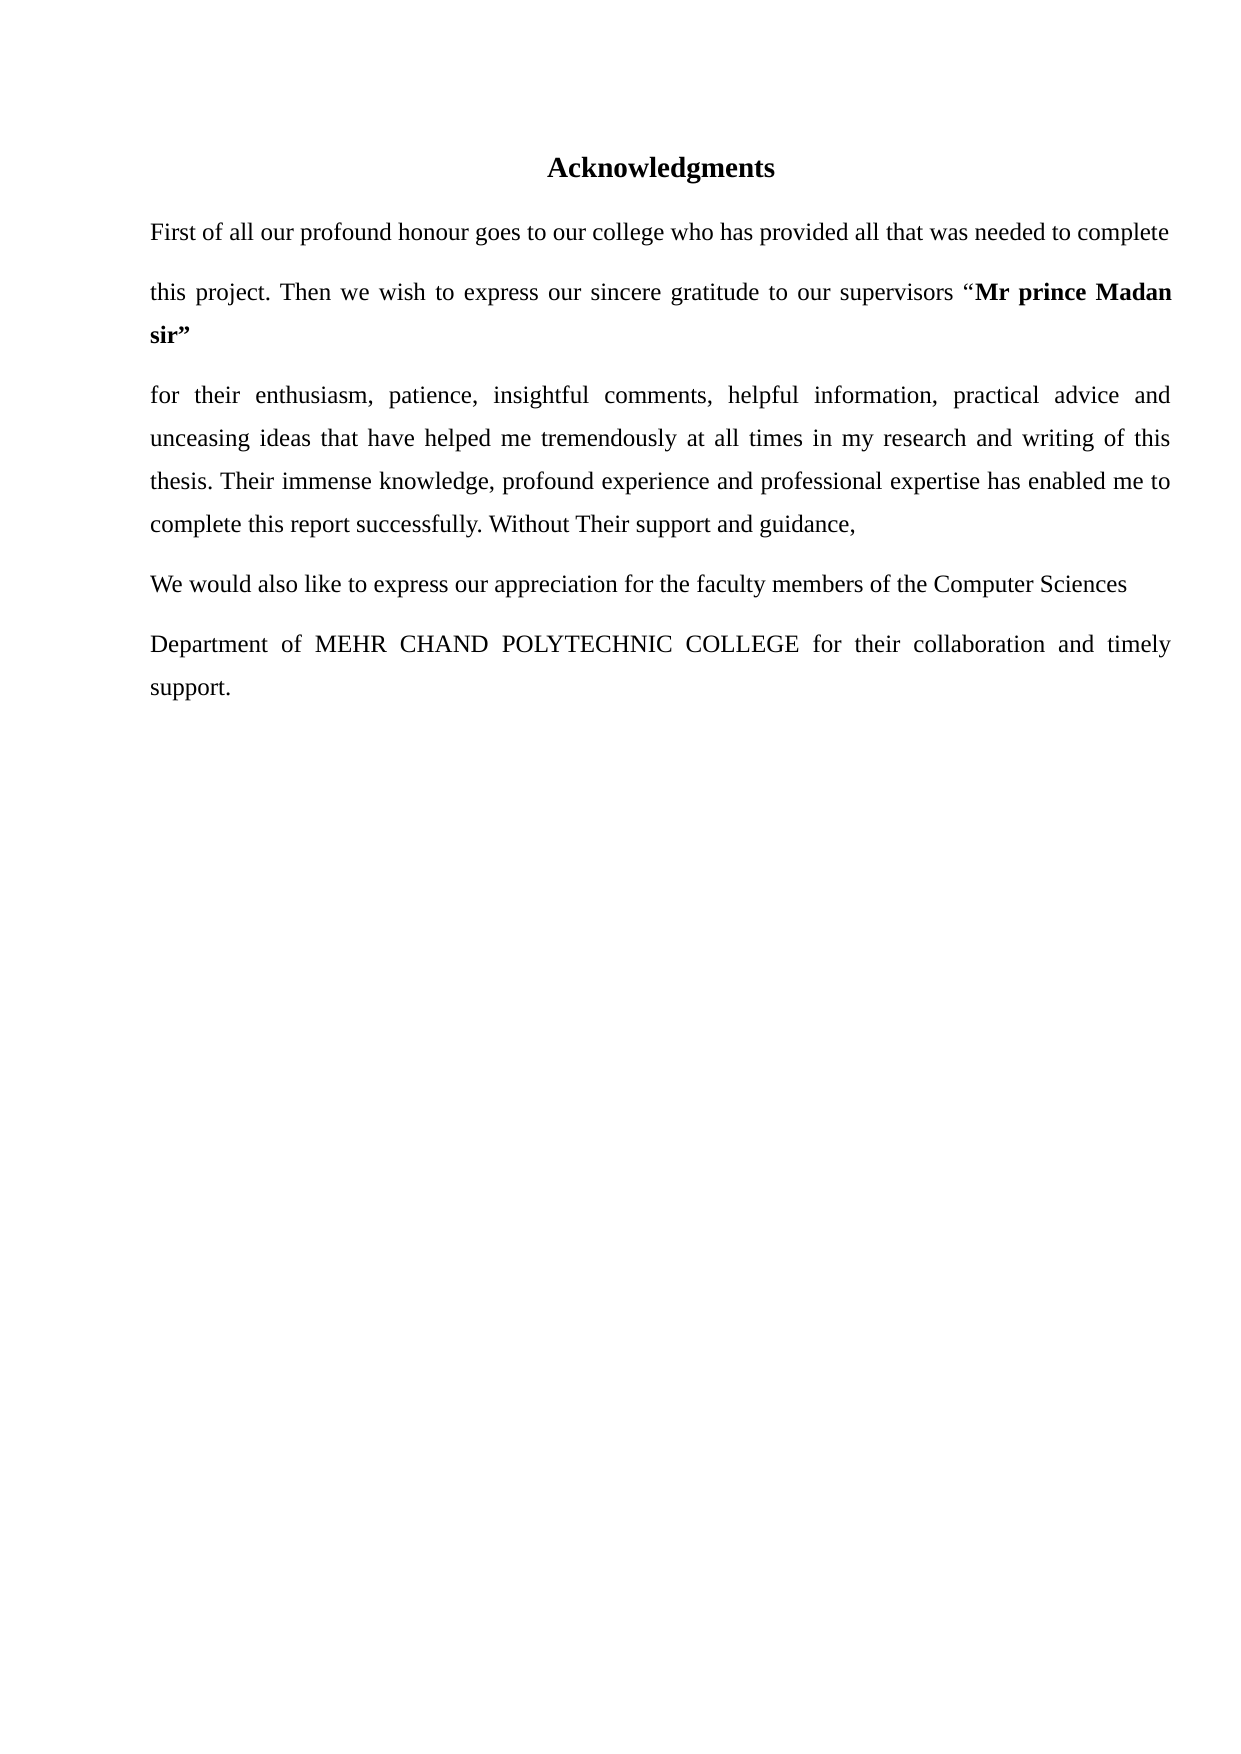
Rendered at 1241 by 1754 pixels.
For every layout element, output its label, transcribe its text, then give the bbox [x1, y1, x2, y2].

text for their enthusiasm, patience, insightful comments, helpful information, practical advice and unceasing ideas that have helped me tremendously at all times in my research and writing of this thesis. Their immense knowledge, profound experience and professional expertise has enabled me to complete this report successfully. Without Their support and guidance, [150, 380, 1172, 538]
text We would also like to express our appreciation for the faculty members of the Computer Sciences [150, 569, 1172, 598]
text First of all our profound honour goes to our college who has provided all that was needed to complete [150, 217, 1172, 246]
text Acknowledgments [150, 150, 1172, 183]
text Department of MEHR CHAND POLYTECHNIC COLLEGE for their collaboration and timely support. [150, 629, 1172, 701]
text this project. Then we wish to express our sincere gratitude to our supervisors “Mr prince Madan sir” [150, 277, 1172, 349]
